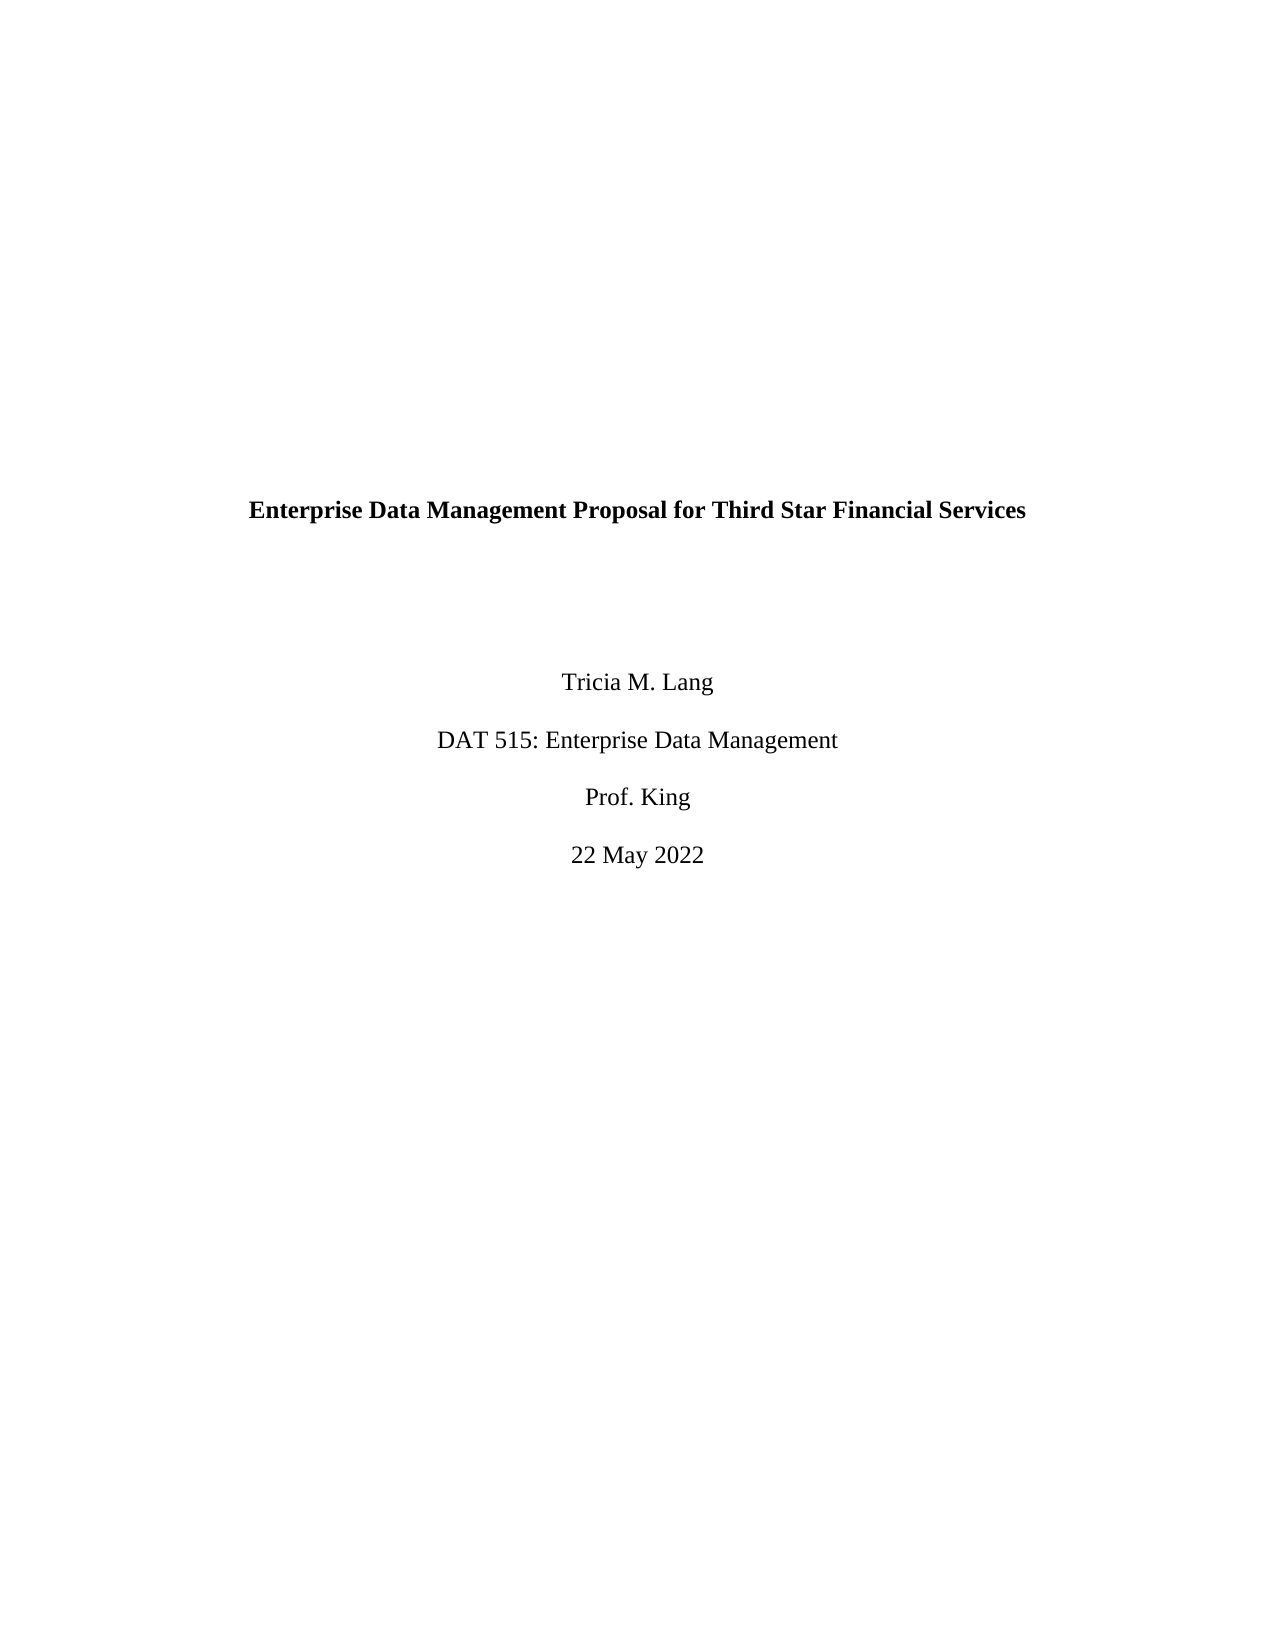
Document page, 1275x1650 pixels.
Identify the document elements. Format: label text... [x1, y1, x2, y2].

text Enterprise Data Management Proposal for Third Star Financial Services [150, 495, 1125, 524]
text 22 May 2022 [150, 840, 1125, 869]
text Tricia M. Lang [150, 667, 1125, 696]
text DAT 515: Enterprise Data Management [150, 725, 1125, 754]
text Prof. King [150, 782, 1125, 811]
